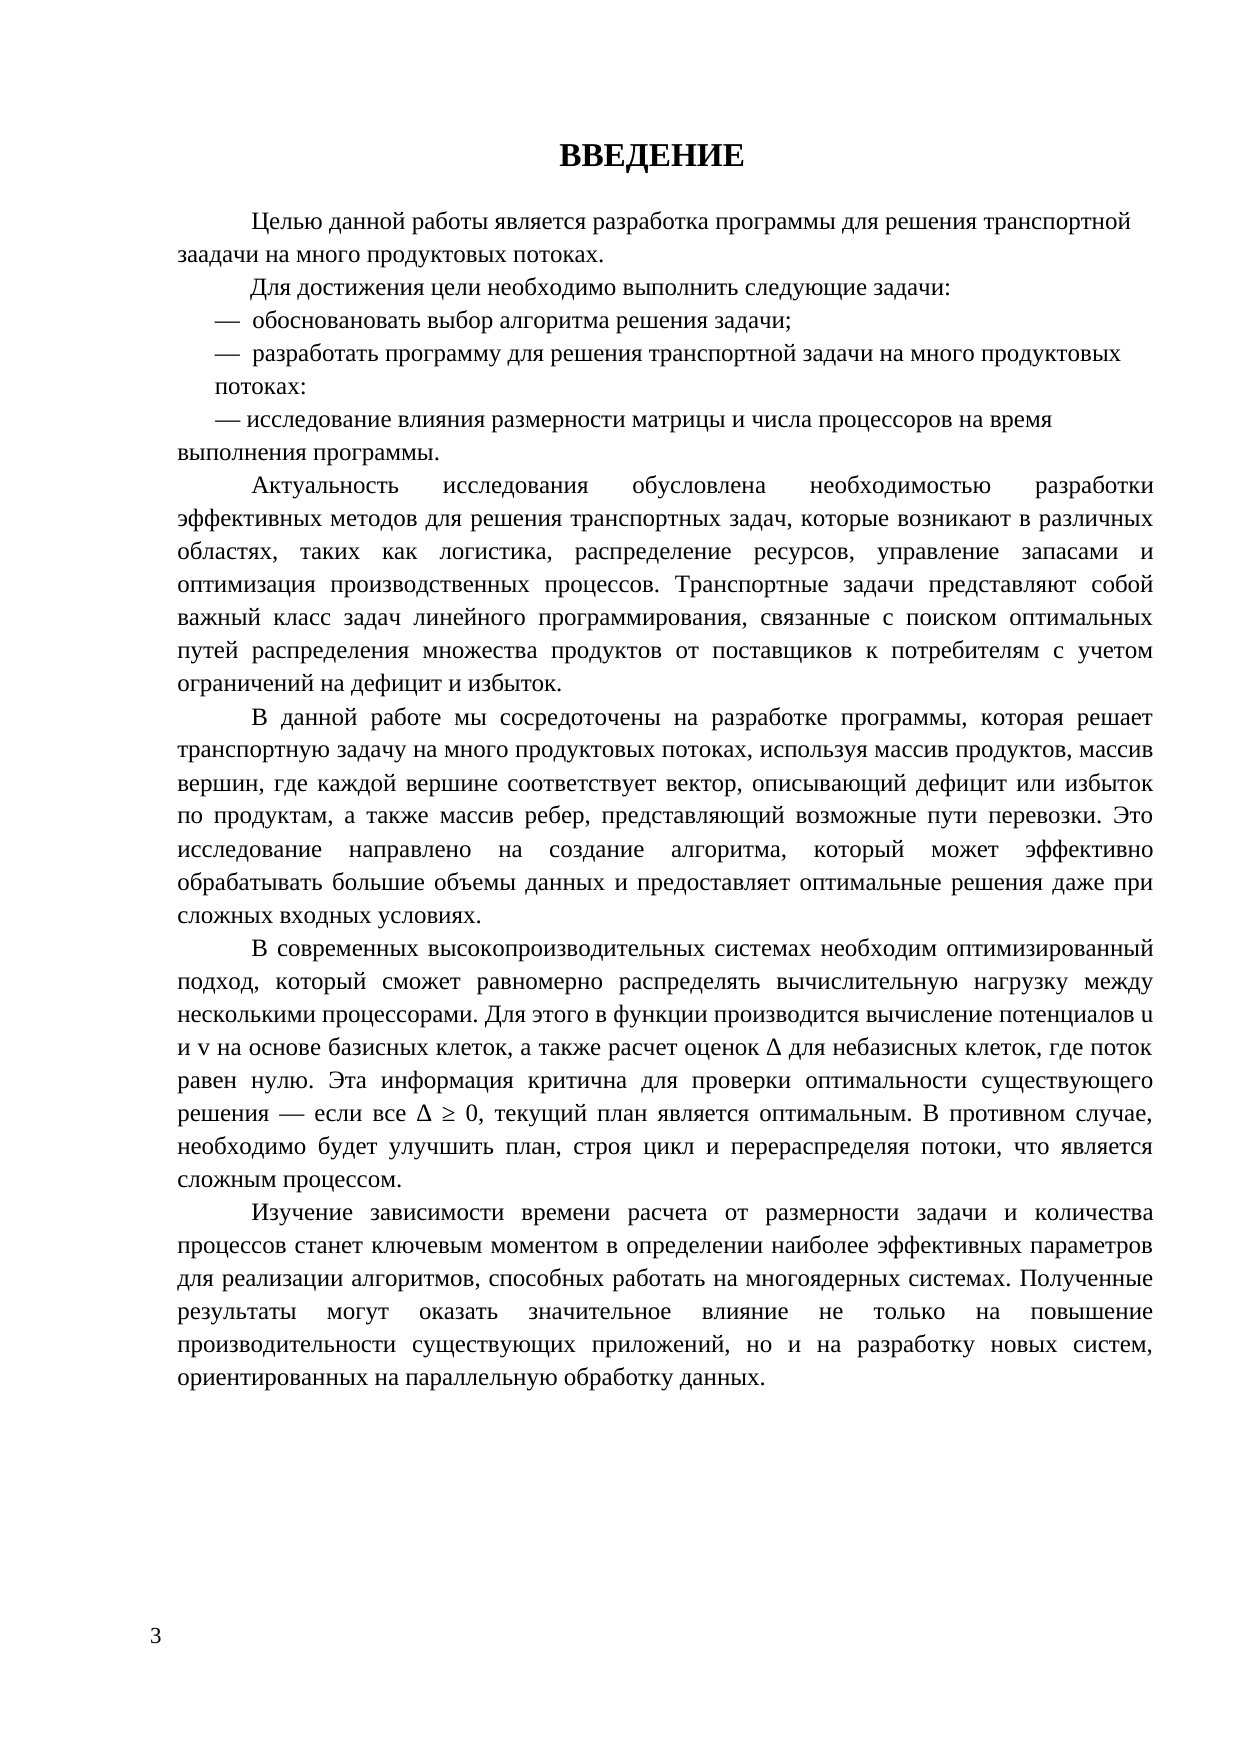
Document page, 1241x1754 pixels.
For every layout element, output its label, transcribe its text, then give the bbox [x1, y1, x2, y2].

subtitle ВВЕДЕНИЕ [150, 135, 1154, 173]
text — разработать программу для решения транспортной задачи на много продуктовых потоках: [214, 338, 1154, 400]
text — исследование влияния размерности матрицы и числа процессоров на время выполнения программы. [177, 404, 1150, 466]
text — обосновановать выбор алгоритма решения задачи; [214, 305, 1154, 334]
text В данной работе мы сосредоточены на разработке программы, которая решает транспортную задачу на много продуктовых потоках, используя массив продуктов, массив вершин, где каждой вершине соответствует вектор, описывающий дефицит или избыток по продуктам, а также массив ребер, представляющий возможные пути перевозки. Это исследование направлено на создание алгоритма, который может эффективно обрабатывать большие объемы данных и предоставляет оптимальные решения даже при сложных входных условиях. [177, 702, 1154, 928]
text В современных высокопроизводительных системах необходим оптимизированный подход, который сможет равномерно распределять вычислительную нагрузку между несколькими процессорами. Для этого в функции производится вычисление потенциалов u и v на основе базисных клеток, а также расчет оценок ∆ для небазисных клеток, где поток равен нулю. Эта информация критична для проверки оптимальности существующего решения — если все ∆ ≥ 0, текущий план является оптимальным. В противном случае, необходимо будет улучшить план, строя цикл и перераспределяя потоки, что является сложным процессом. [177, 933, 1154, 1193]
text Целью данной работы является разработка программы для решения транспортной заадачи на много продуктовых потоках. [177, 206, 1150, 268]
text Изучение зависимости времени расчета от размерности задачи и количества процессов станет ключевым моментом в определении наиболее эффективных параметров для реализации алгоритмов, способных работать на многоядерных системах. Полученные результаты могут оказать значительное влияние не только на повышение производительности существующих приложений, но и на разработку новых систем, ориентированных на параллельную обработку данных. [177, 1197, 1154, 1391]
text Для достижения цели необходимо выполнить следующие задачи: [250, 272, 1154, 301]
text Актуальность исследования обусловлена необходимостью разработки эффективных методов для решения транспортных задач, которые возникают в различных областях, таких как логистика, распределение ресурсов, управление запасами и оптимизация производственных процессов. Транспортные задачи представляют собой важный класс задач линейного программирования, связанные с поиском оптимальных путей распределения множества продуктов от поставщиков к потребителям с учетом ограничений на дефицит и избыток. [177, 470, 1154, 697]
